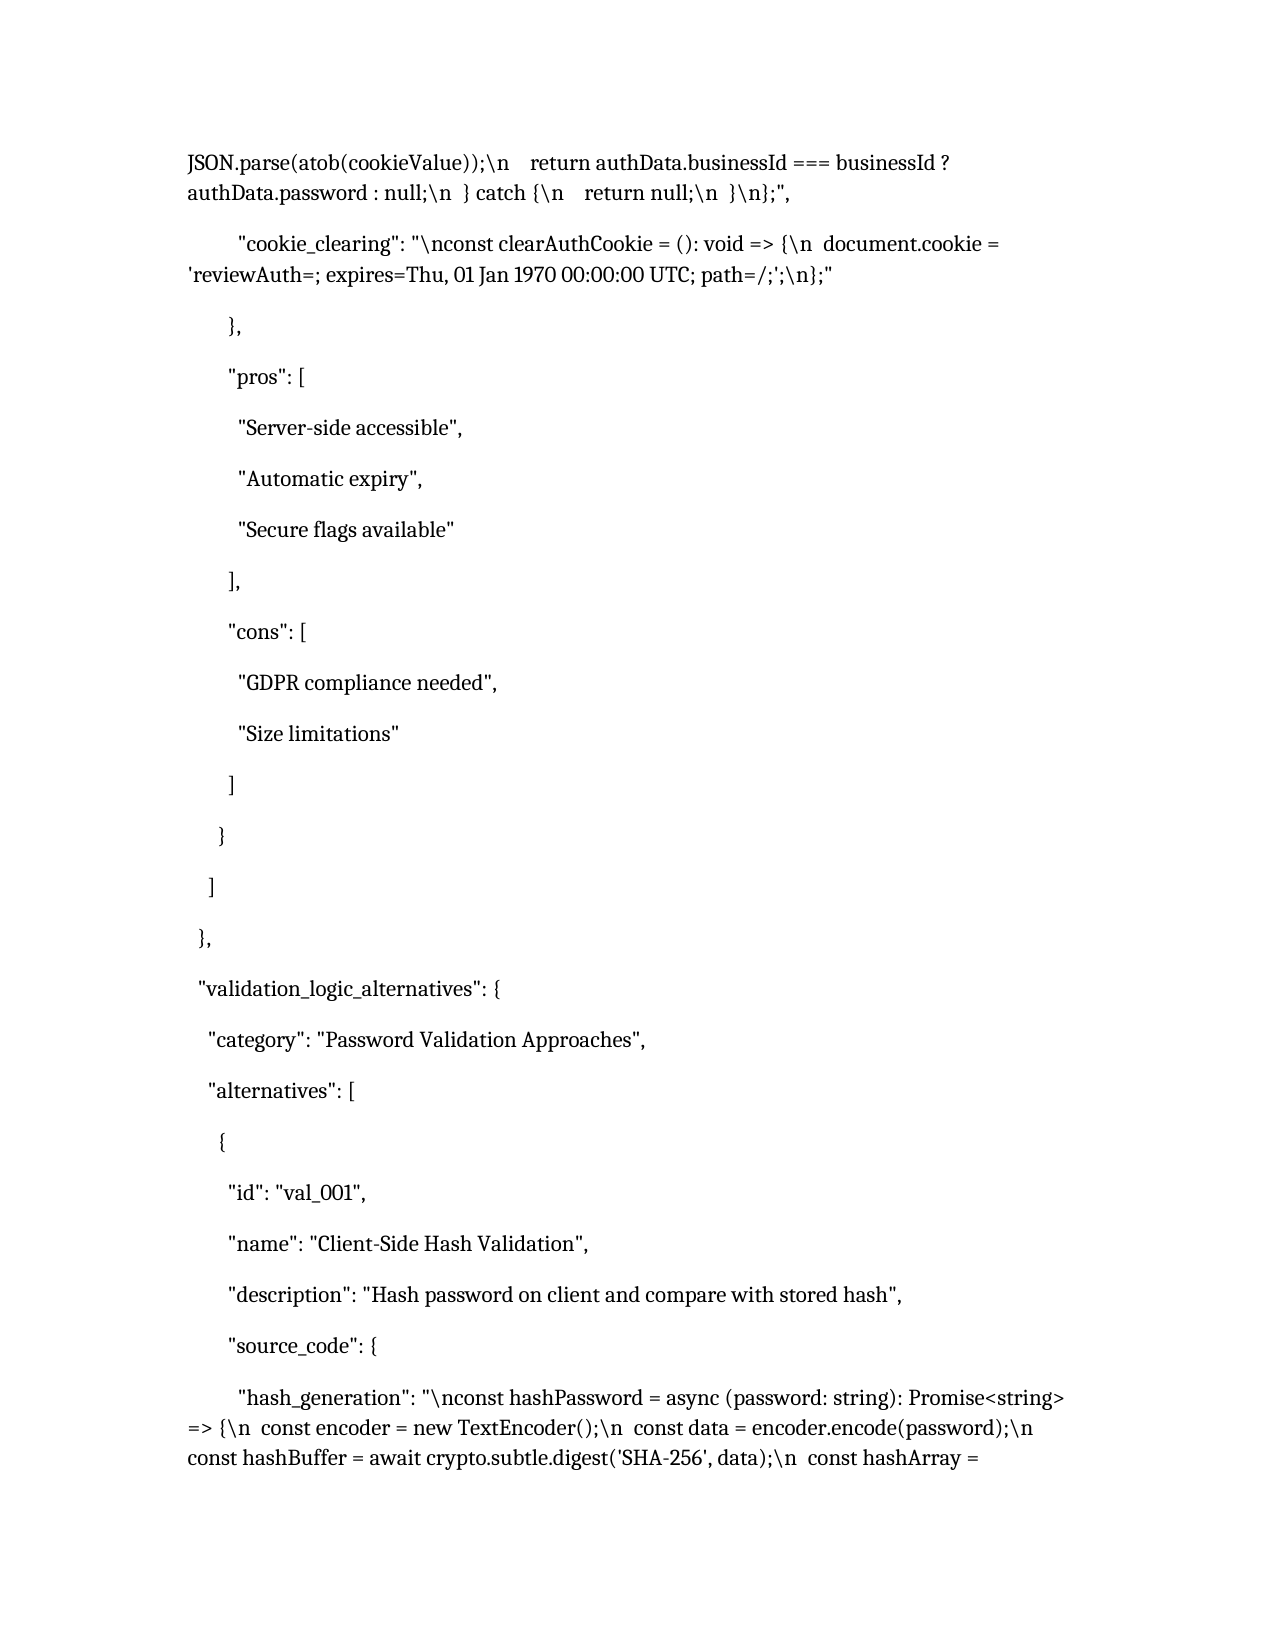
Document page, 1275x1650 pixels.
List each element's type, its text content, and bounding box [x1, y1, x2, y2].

text "Automatic expiry", [187, 466, 1087, 492]
text "alternatives": [ [187, 1078, 1087, 1104]
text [187, 150, 1087, 207]
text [187, 1384, 1087, 1471]
text "source_code": { [187, 1333, 1087, 1360]
text "name": "Client-Side Hash Validation", [187, 1231, 1087, 1258]
text }, [187, 312, 1087, 339]
text "cookie_clearing": "\nconst clearAuthCookie = (): void => {\n document.cookie = 'reviewAuth=; expires=Thu, 01 Jan 1970 00:00:00 UTC; path=/;';\n};" [187, 231, 1087, 288]
text } [187, 823, 1087, 849]
text "Size limitations" [187, 721, 1087, 747]
text "cons": [ [187, 619, 1087, 645]
text "pros": [ [187, 363, 1087, 390]
text ] [187, 772, 1087, 798]
text "description": "Hash password on client and compare with stored hash", [187, 1282, 1087, 1309]
text ] [187, 874, 1087, 900]
text { [187, 1129, 1087, 1156]
text "category": "Password Validation Approaches", [187, 1027, 1087, 1053]
text ], [187, 568, 1087, 594]
text "validation_logic_alternatives": { [187, 976, 1087, 1002]
text "Secure flags available" [187, 517, 1087, 543]
text "Server-side accessible", [187, 414, 1087, 441]
text "id": "val_001", [187, 1180, 1087, 1207]
text }, [187, 925, 1087, 951]
text "GDPR compliance needed", [187, 670, 1087, 696]
